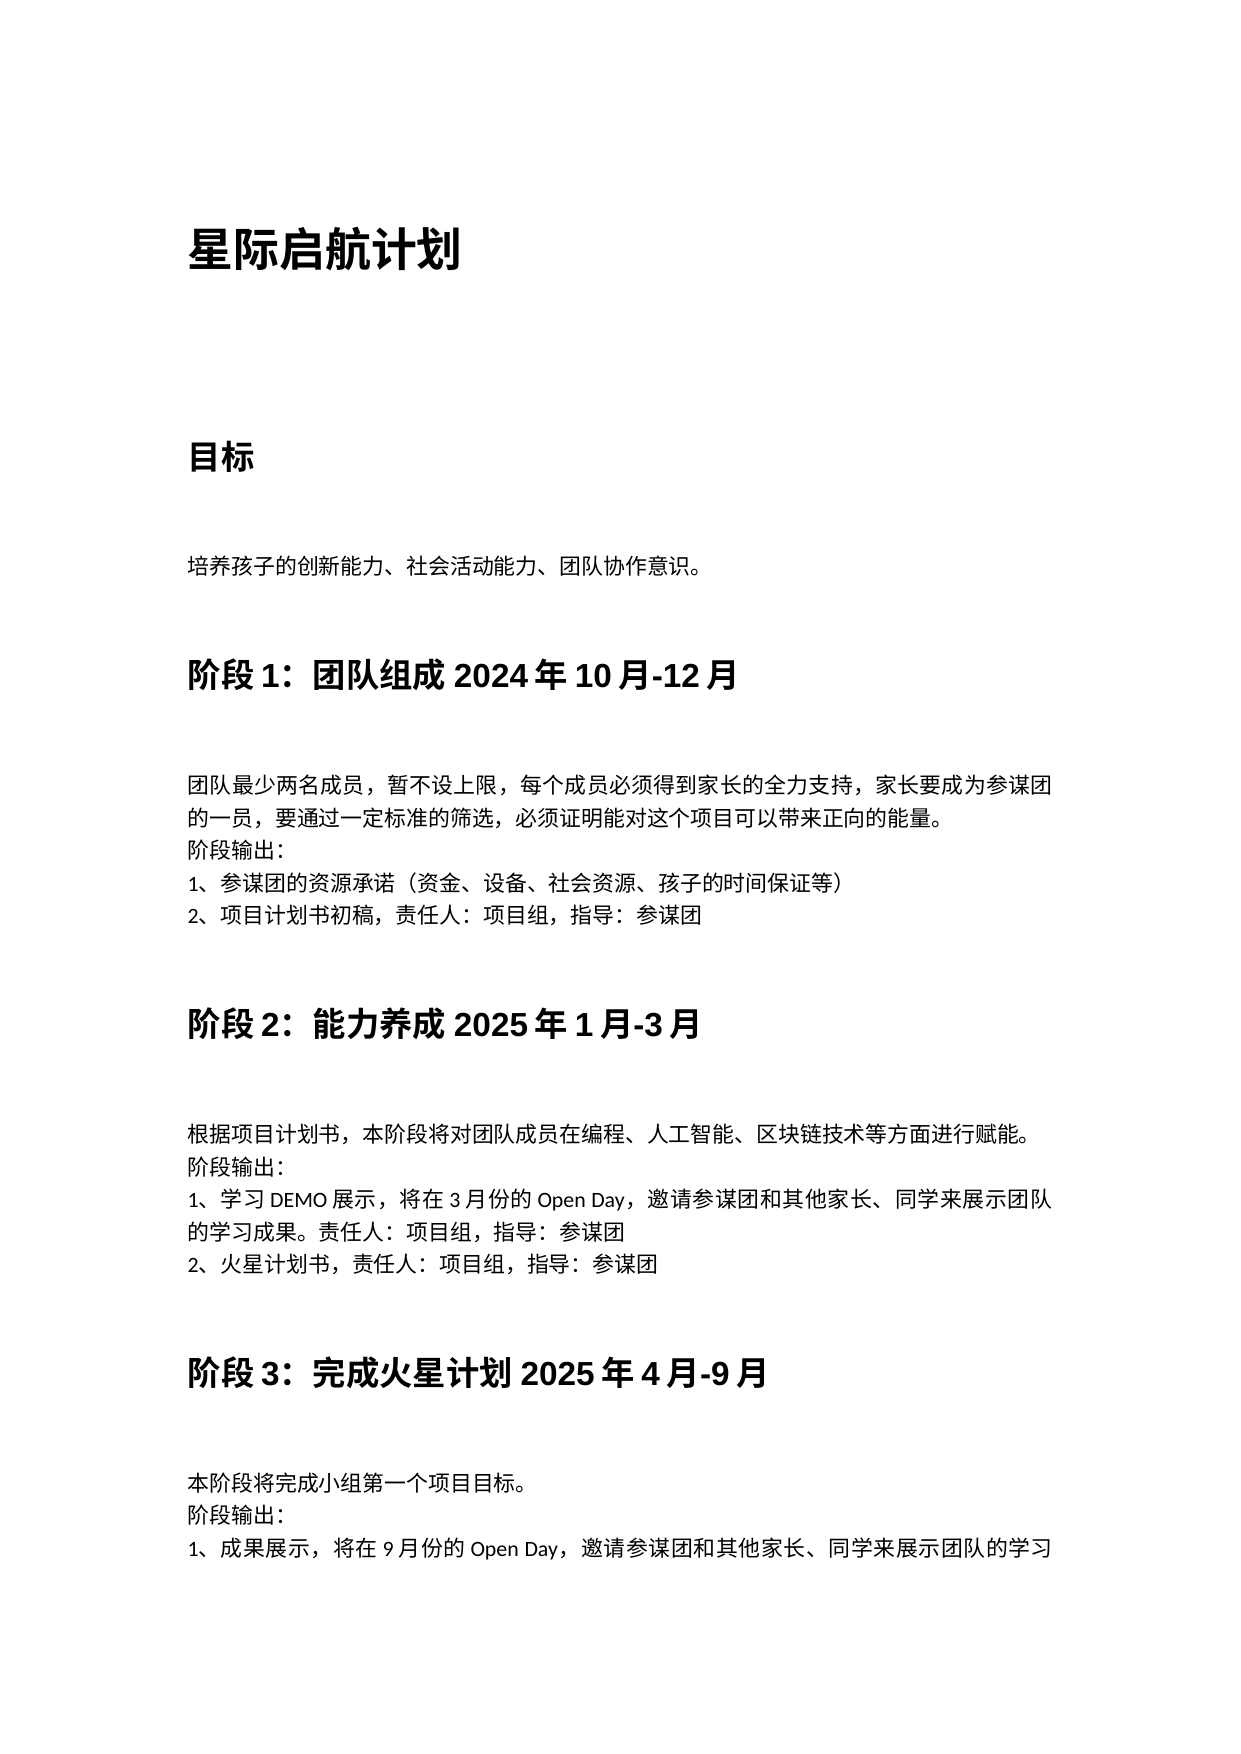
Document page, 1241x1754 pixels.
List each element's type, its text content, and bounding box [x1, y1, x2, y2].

list 参谋团的资源承诺（资金、设备、社会资源、孩子的时间保证等） [187, 865, 1053, 898]
list 火星计划书，责任人：项目组，指导：参谋团 [187, 1247, 1053, 1279]
subtitle 目标 [187, 422, 1053, 487]
subtitle 阶段1：团队组成 2024年10月-12月 [187, 641, 1053, 706]
list 项目计划书初稿，责任人：项目组，指导：参谋团 [187, 898, 1053, 930]
text 阶段输出： [187, 1149, 1053, 1182]
list 本阶段将完成小组第一个项目目标。 [187, 1465, 1053, 1498]
list 根据项目计划书，本阶段将对团队成员在编程、人工智能、区块链技术等方面进行赋能。 [187, 1117, 1053, 1149]
text 团队最少两名成员，暂不设上限，每个成员必须得到家长的全力支持，家长要成为参谋团的一员，要通过一定标准的筛选，必须证明能对这个项目可以带来正向的能量。 [187, 768, 1053, 833]
text 培养孩子的创新能力、社会活动能力、团队协作意识。 [187, 549, 1053, 581]
subtitle 星际启航计划 [187, 197, 1053, 295]
list 学习DEMO展示，将在3月份的Open Day，邀请参谋团和其他家长、同学来展示团队的学习成果。责任人：项目组，指导：参谋团 [187, 1182, 1053, 1247]
subtitle 阶段3：完成火星计划 2025年4月-9月 [187, 1339, 1053, 1404]
text 阶段输出： [187, 1498, 1053, 1530]
subtitle 阶段2：能力养成 2025年1月-3月 [187, 990, 1053, 1055]
text 阶段输出： [187, 833, 1053, 865]
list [187, 1530, 1053, 1563]
